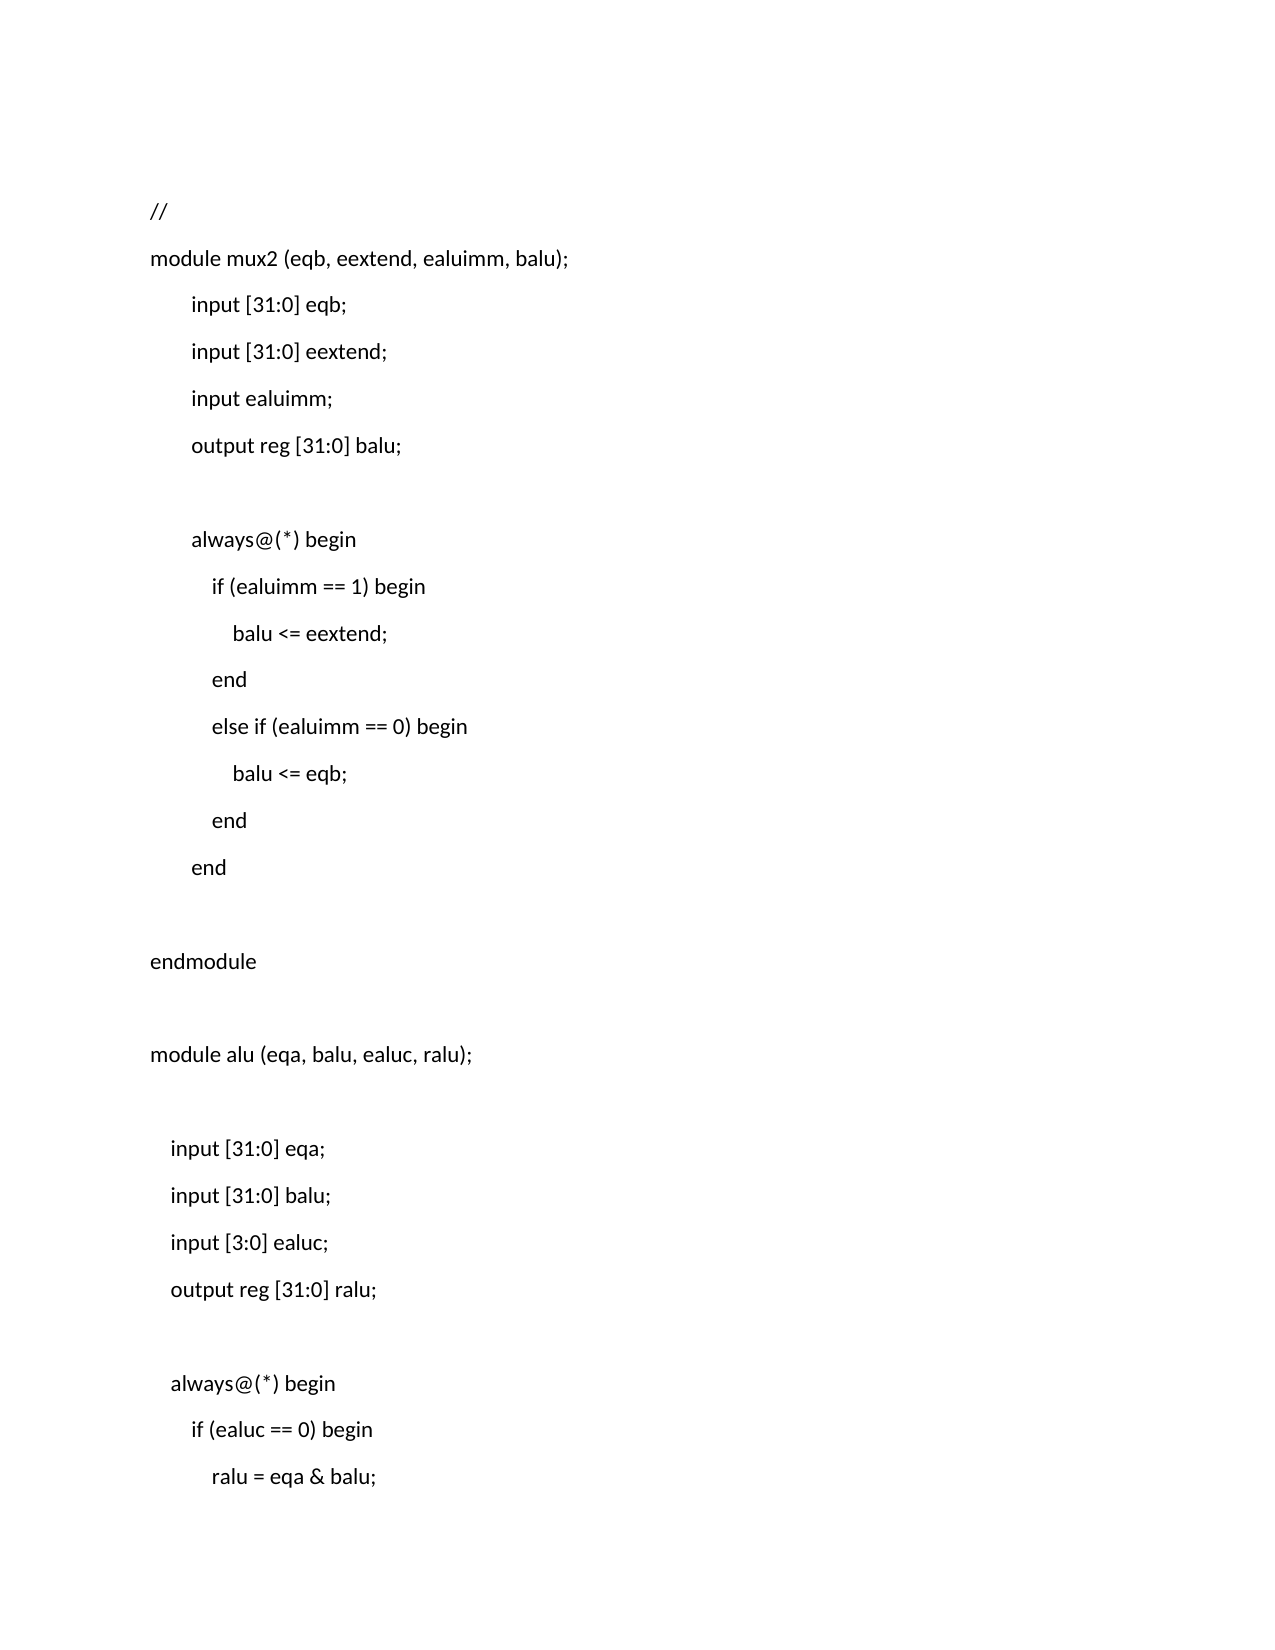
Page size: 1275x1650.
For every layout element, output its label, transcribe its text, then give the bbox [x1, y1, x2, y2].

text else if (ealuimm == 0) begin [150, 712, 1125, 741]
text module alu (eqa, balu, ealuc, ralu); [150, 1041, 1125, 1069]
text end [150, 853, 1125, 881]
text // [150, 197, 1125, 225]
text end [150, 806, 1125, 834]
text input [31:0] eqa; [150, 1134, 1125, 1162]
text output reg [31:0] ralu; [150, 1275, 1125, 1303]
text if (ealuimm == 1) begin [150, 572, 1125, 600]
text always@(*) begin [150, 525, 1125, 553]
text module mux2 (eqb, eextend, ealuimm, balu); [150, 244, 1125, 272]
text output reg [31:0] balu; [150, 431, 1125, 459]
text if (ealuc == 0) begin [150, 1416, 1125, 1444]
text input [31:0] eqb; [150, 291, 1125, 319]
text always@(*) begin [150, 1369, 1125, 1397]
text input [31:0] balu; [150, 1181, 1125, 1209]
text end [150, 666, 1125, 694]
text balu <= eextend; [150, 619, 1125, 647]
text input ealuimm; [150, 384, 1125, 412]
text input [3:0] ealuc; [150, 1228, 1125, 1256]
text endmodule [150, 947, 1125, 975]
text balu <= eqb; [150, 759, 1125, 787]
text input [31:0] eextend; [150, 337, 1125, 366]
text ralu = eqa & balu; [150, 1462, 1125, 1491]
